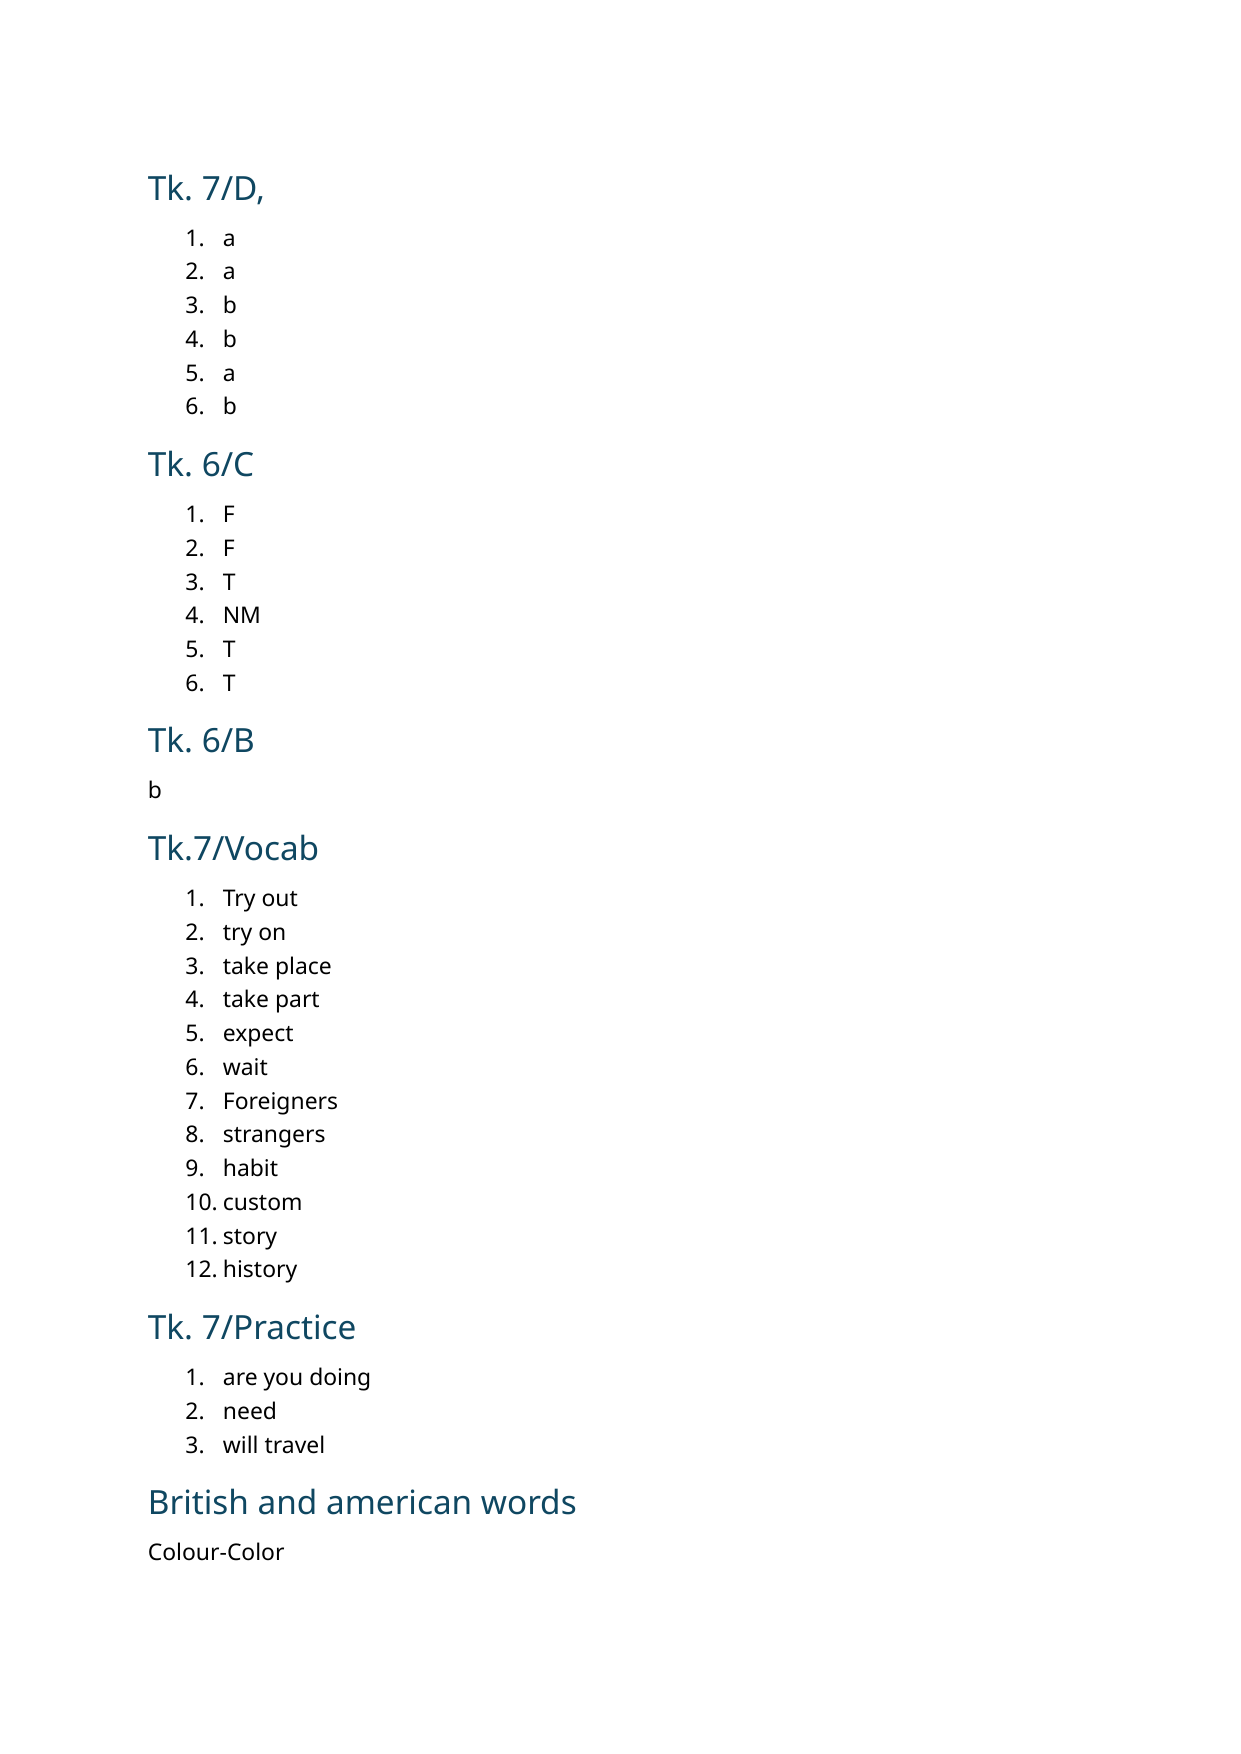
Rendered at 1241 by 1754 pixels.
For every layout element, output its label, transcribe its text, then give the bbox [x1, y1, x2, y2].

list strangers [185, 1118, 1093, 1150]
list a [185, 357, 1093, 388]
list b [185, 289, 1093, 320]
list try on [185, 916, 1093, 947]
list take place [185, 950, 1093, 981]
text Colour-Color [148, 1536, 1093, 1568]
text b [148, 774, 1093, 806]
list T [185, 667, 1093, 698]
list will travel [185, 1429, 1093, 1460]
list habit [185, 1152, 1093, 1183]
subtitle British and american words [148, 1479, 1093, 1524]
list T [185, 566, 1093, 597]
list F [185, 498, 1093, 529]
subtitle Tk. 6/C [148, 441, 1093, 486]
list need [185, 1395, 1093, 1426]
list a [185, 222, 1093, 253]
list F [185, 532, 1093, 563]
subtitle Tk. 7/Practice [148, 1304, 1093, 1349]
subtitle Tk. 6/B [148, 717, 1093, 763]
subtitle Tk. 7/D, [148, 164, 1093, 210]
list story [185, 1220, 1093, 1251]
list b [185, 390, 1093, 422]
subtitle Tk.7/Vocab [148, 825, 1093, 870]
list wait [185, 1051, 1093, 1082]
list Try out [185, 882, 1093, 913]
list T [185, 633, 1093, 664]
list history [185, 1253, 1093, 1285]
list custom [185, 1186, 1093, 1217]
list take part [185, 983, 1093, 1015]
list Foreigners [185, 1085, 1093, 1116]
list are you doing [185, 1361, 1093, 1392]
list NM [185, 599, 1093, 631]
list expect [185, 1017, 1093, 1048]
list b [185, 323, 1093, 354]
list a [185, 255, 1093, 287]
